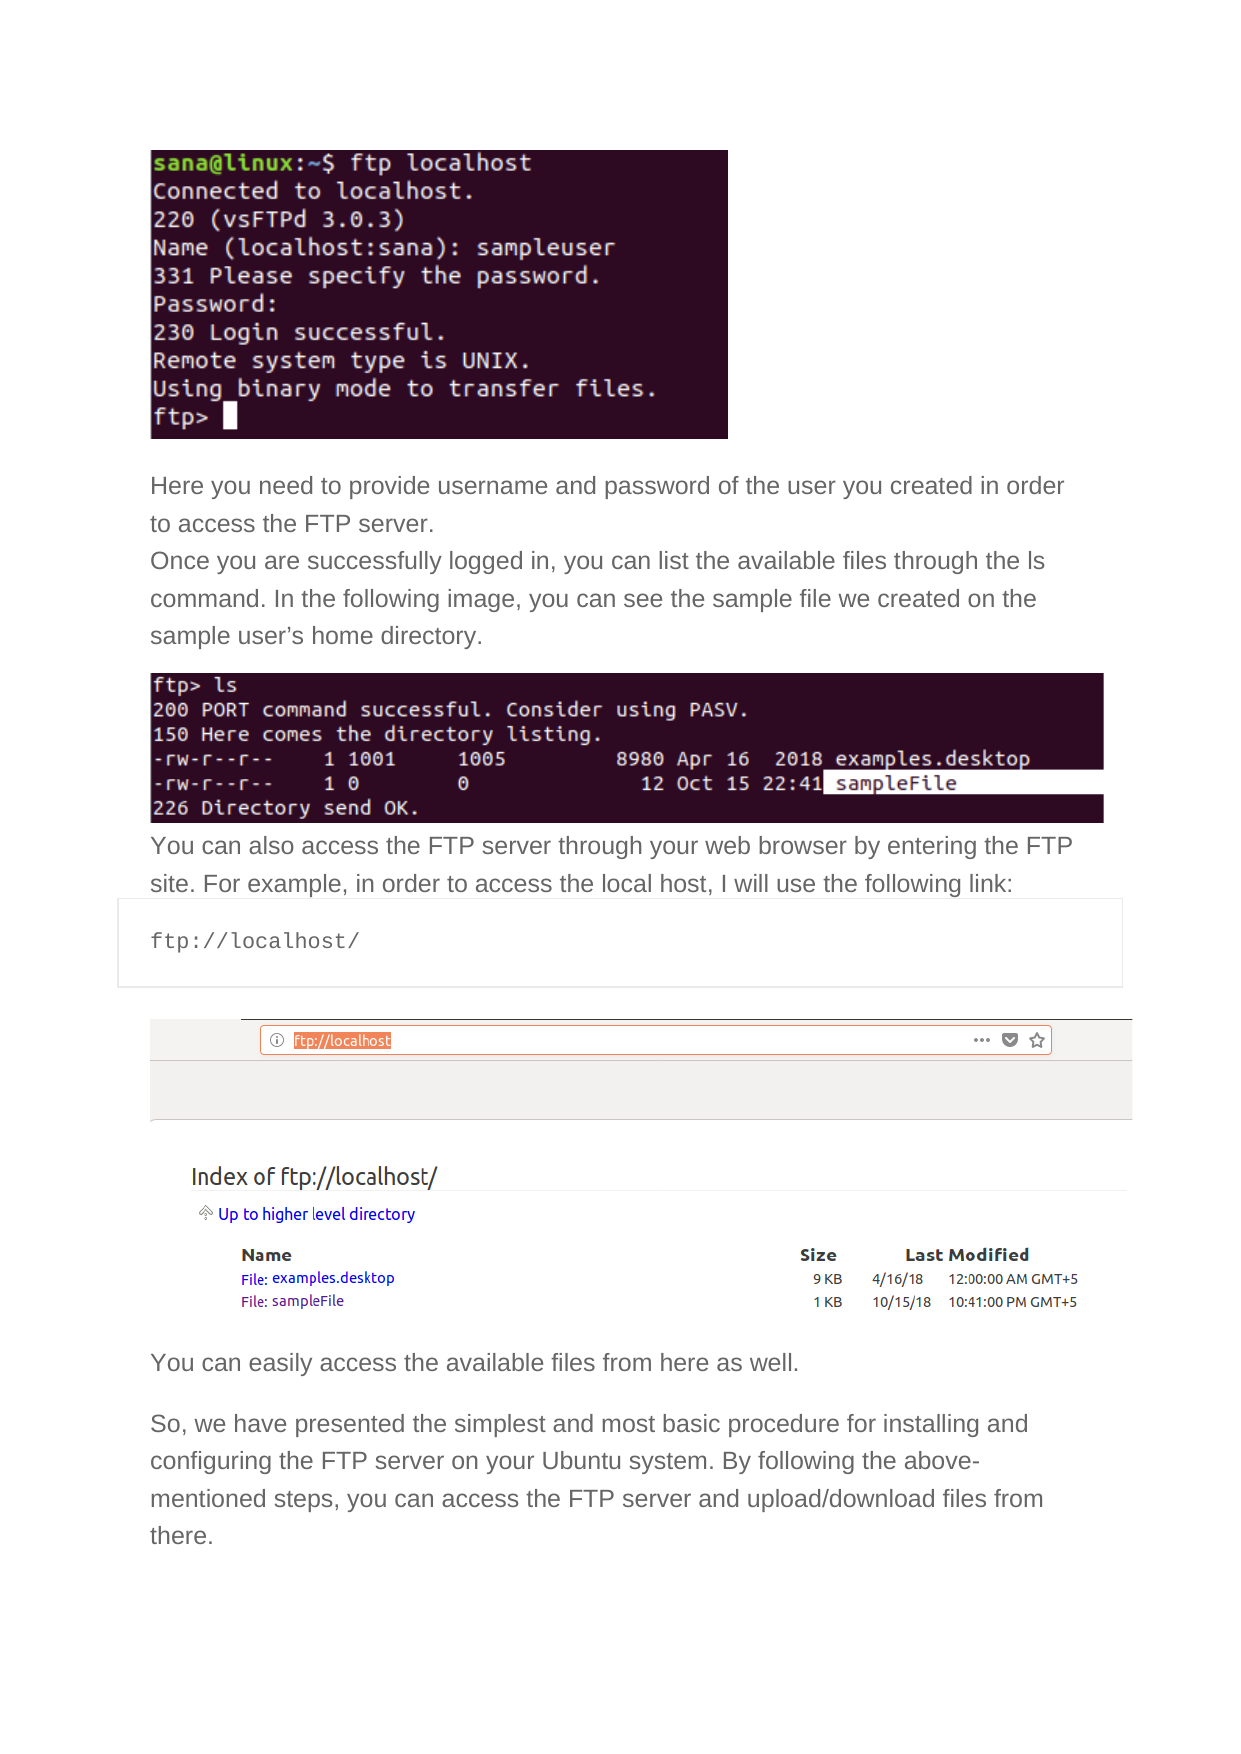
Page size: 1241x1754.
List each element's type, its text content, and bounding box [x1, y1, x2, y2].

picture [150, 1019, 1133, 1316]
text You can also access the FTP server through your web browser by entering the FTP site. For example, in order to access the local host, I will use the following link: [150, 823, 1090, 897]
picture [150, 673, 1104, 823]
text Once you are successfully logged in, you can list the available files through the ls command. In the following image, you can see the sample file we created on the sample user’s home directory. [150, 537, 1090, 650]
text ftp://localhost/ [119, 899, 1122, 986]
picture [150, 150, 728, 439]
text Here you need to provide username and password of the user you created in order to access the FTP server. [150, 462, 1090, 537]
text So, we have presented the simplest and most basic procedure for installing and configuring the FTP server on your Ubuntu system. By following the above-mentioned steps, you can access the FTP server and upload/download files from there. [150, 1400, 1090, 1550]
text You can easily access the available files from here as well. [150, 1339, 1090, 1377]
